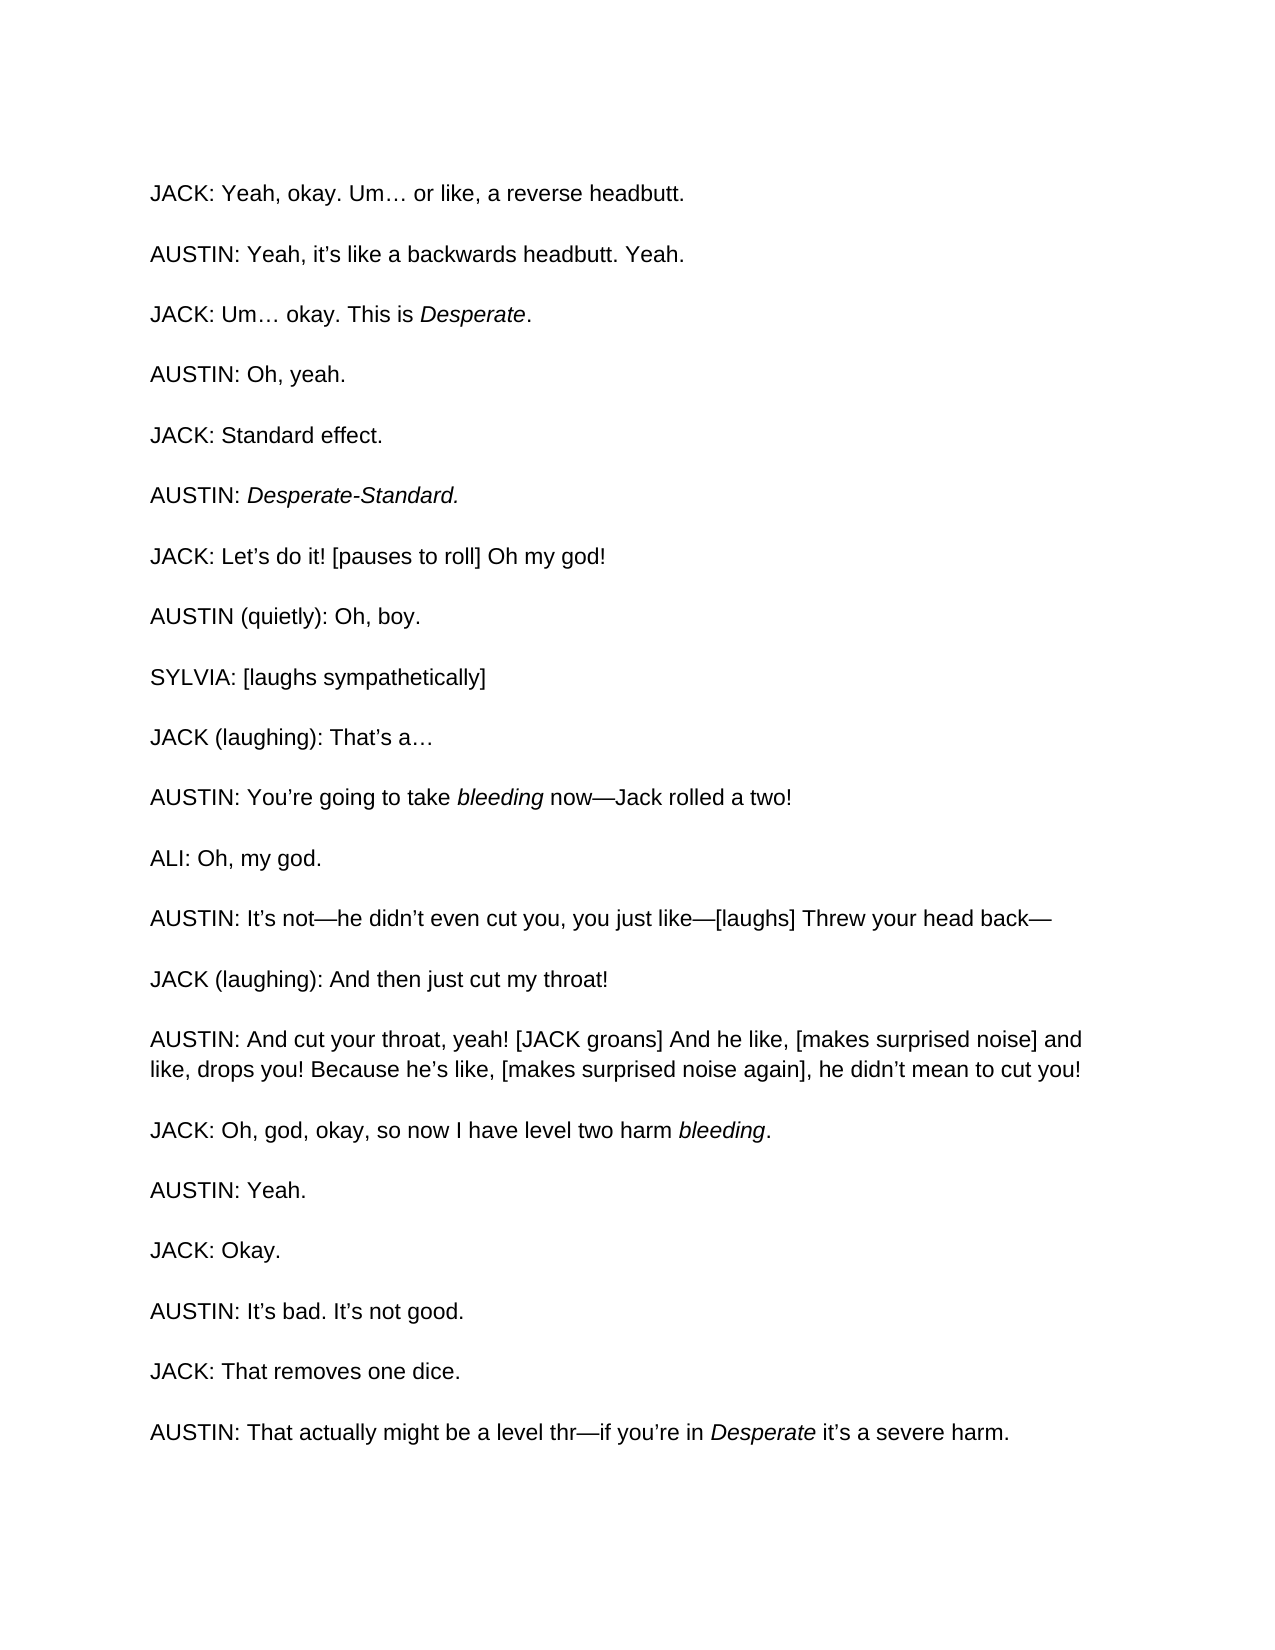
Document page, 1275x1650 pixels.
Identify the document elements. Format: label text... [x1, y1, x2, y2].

text JACK: Let’s do it! [pauses to roll] Oh my god! [150, 543, 1125, 569]
text AUSTIN: That actually might be a level thr—if you’re in Desperate it’s a severe harm. [150, 1419, 1125, 1445]
text AUSTIN: And cut your throat, yeah! [JACK groans] And he like, [makes surprised noise] and like, drops you! Because he’s like, [makes surprised noise again], he didn’t mean to cut you! [150, 1026, 1125, 1083]
text AUSTIN: Yeah, it’s like a backwards headbutt. Yeah. [150, 241, 1125, 267]
text JACK: Okay. [150, 1237, 1125, 1264]
text JACK: Yeah, okay. Um… or like, a reverse headbutt. [150, 180, 1125, 207]
text JACK: Standard effect. [150, 422, 1125, 448]
text AUSTIN: It’s bad. It’s not good. [150, 1298, 1125, 1324]
text AUSTIN: You’re going to take bleeding now—Jack rolled a two! [150, 784, 1125, 811]
text JACK (laughing): And then just cut my throat! [150, 966, 1125, 992]
text SYLVIA: [laughs sympathetically] [150, 663, 1125, 690]
text AUSTIN: Desperate-Standard. [150, 482, 1125, 509]
text JACK: Um… okay. This is Desperate. [150, 301, 1125, 327]
text JACK (laughing): That’s a… [150, 724, 1125, 750]
text AUSTIN: Yeah. [150, 1177, 1125, 1203]
text ALI: Oh, my god. [150, 845, 1125, 871]
text AUSTIN: Oh, yeah. [150, 361, 1125, 388]
text AUSTIN: It’s not—he didn’t even cut you, you just like—[laughs] Threw your head back— [150, 905, 1125, 932]
text AUSTIN (quietly): Oh, boy. [150, 603, 1125, 629]
text JACK: That removes one dice. [150, 1358, 1125, 1385]
text JACK: Oh, god, okay, so now I have level two harm bleeding. [150, 1117, 1125, 1143]
